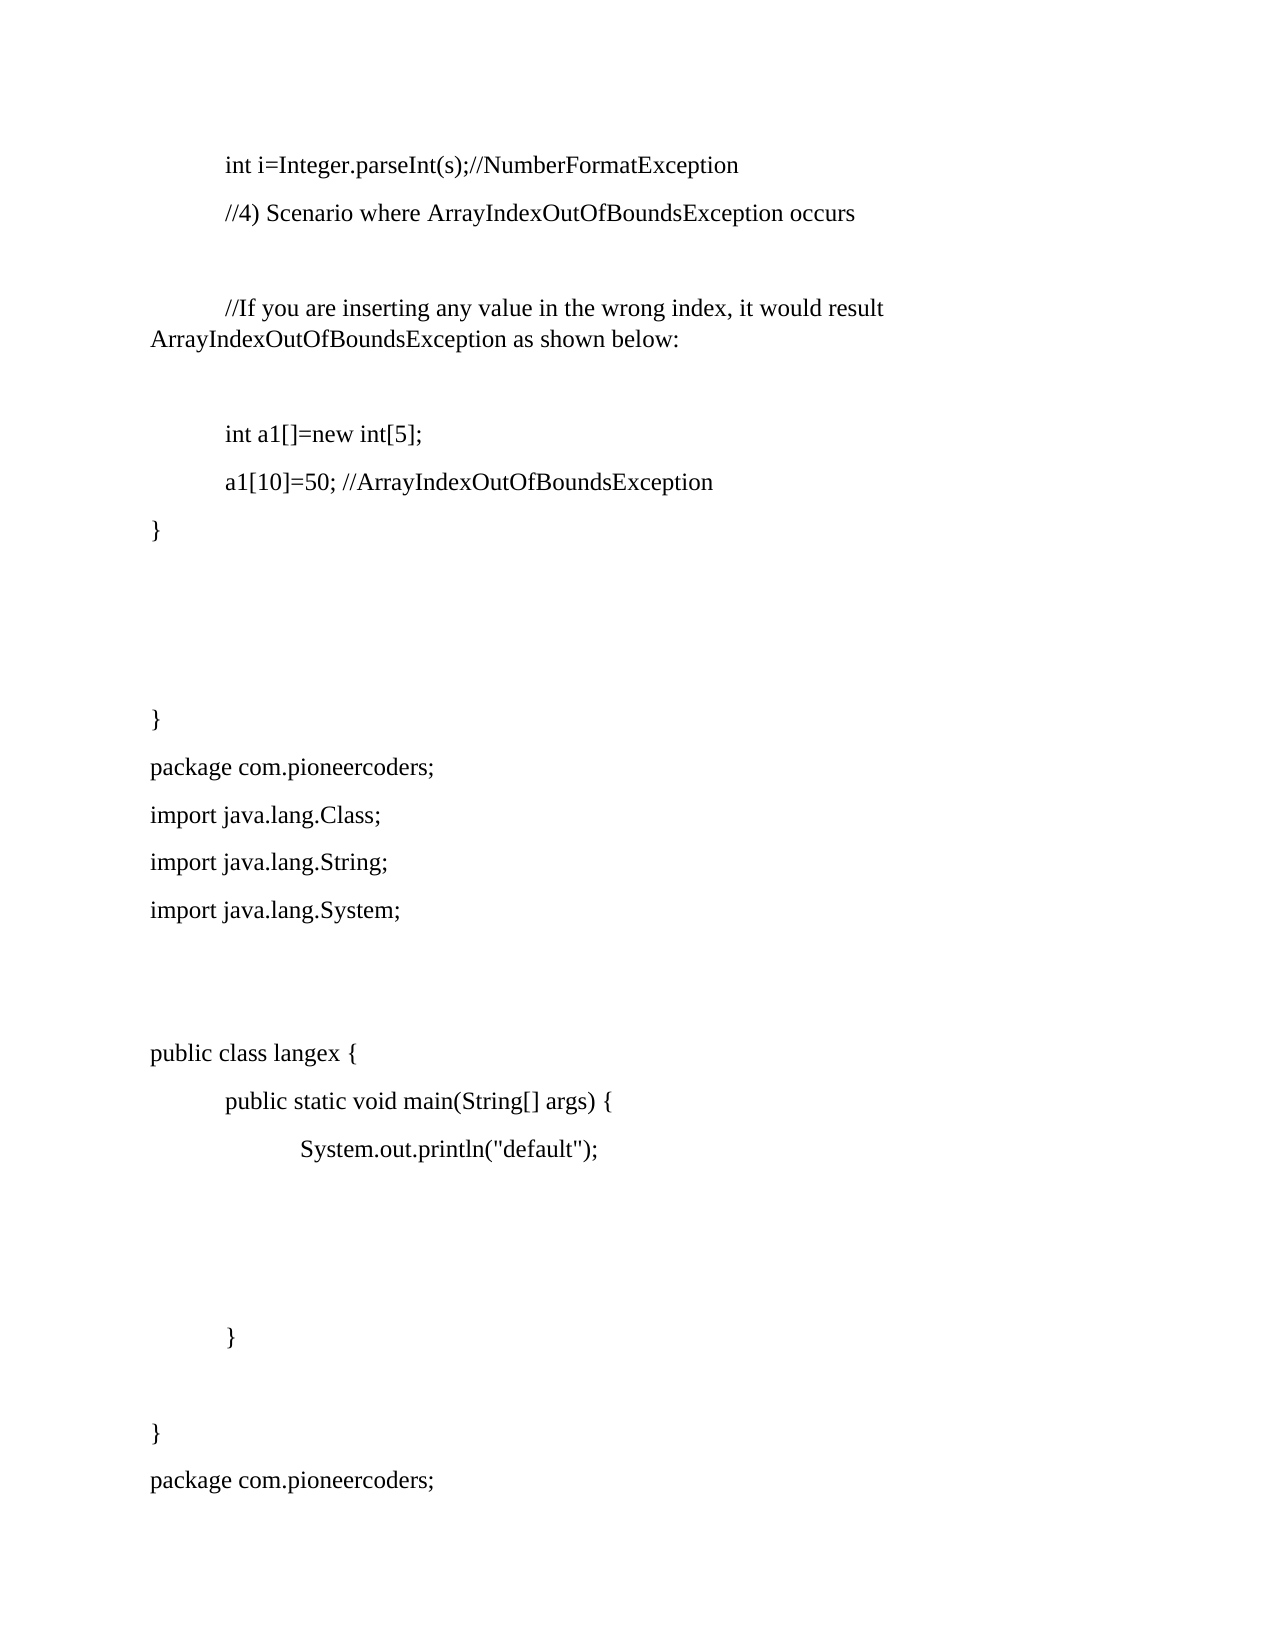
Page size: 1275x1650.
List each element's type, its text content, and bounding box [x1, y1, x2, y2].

text public static void main(String[] args) { [150, 1086, 1125, 1115]
text //If you are inserting any value in the wrong index, it would result ArrayIndexOutOfBoundsException as shown below: [150, 293, 1125, 353]
text import java.lang.System; [150, 895, 1125, 924]
text import java.lang.String; [150, 847, 1125, 876]
text a1[10]=50; //ArrayIndexOutOfBoundsException [150, 467, 1125, 496]
text public class langex { [150, 1038, 1125, 1067]
text } [150, 704, 1125, 733]
text } [150, 1418, 1125, 1447]
text int i=Integer.parseInt(s);//NumberFormatException [150, 150, 1125, 179]
text } [150, 515, 1125, 544]
text } [150, 1322, 1125, 1351]
text package com.pioneercoders; [150, 1466, 1125, 1494]
text //4) Scenario where ArrayIndexOutOfBoundsException occurs [150, 198, 1125, 226]
text package com.pioneercoders; [150, 752, 1125, 781]
text System.out.println("default"); [150, 1134, 1125, 1162]
text import java.lang.Class; [150, 800, 1125, 828]
text int a1[]=new int[5]; [150, 419, 1125, 448]
